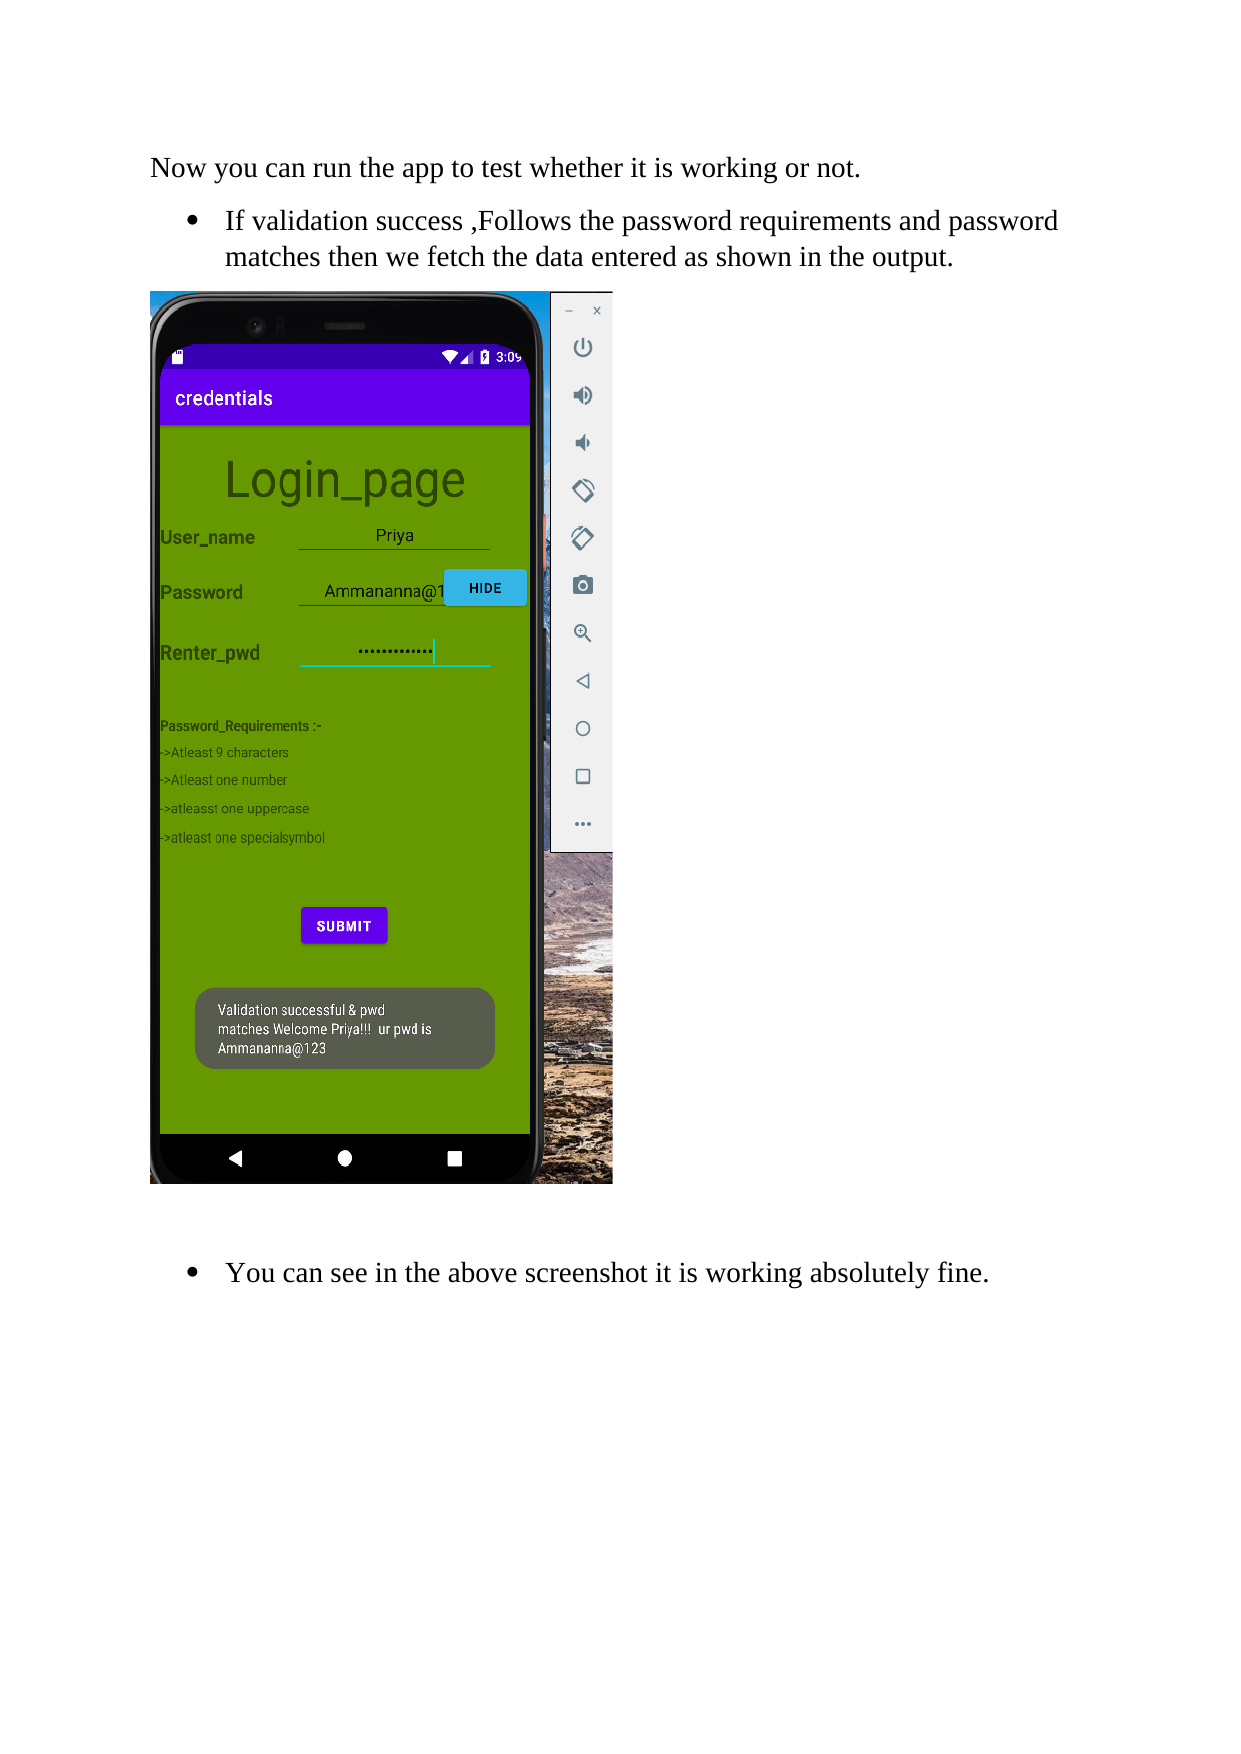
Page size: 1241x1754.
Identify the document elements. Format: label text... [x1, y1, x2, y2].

picture [150, 291, 613, 1184]
list You can see in the above screenshot it is working absolutely fine. [187, 1255, 1090, 1288]
list If validation success ,Follows the password requirements and password matches then we fetch the data entered as shown in the output. [187, 203, 1090, 273]
text Now you can run the app to test whether it is working or not. [150, 150, 1090, 183]
